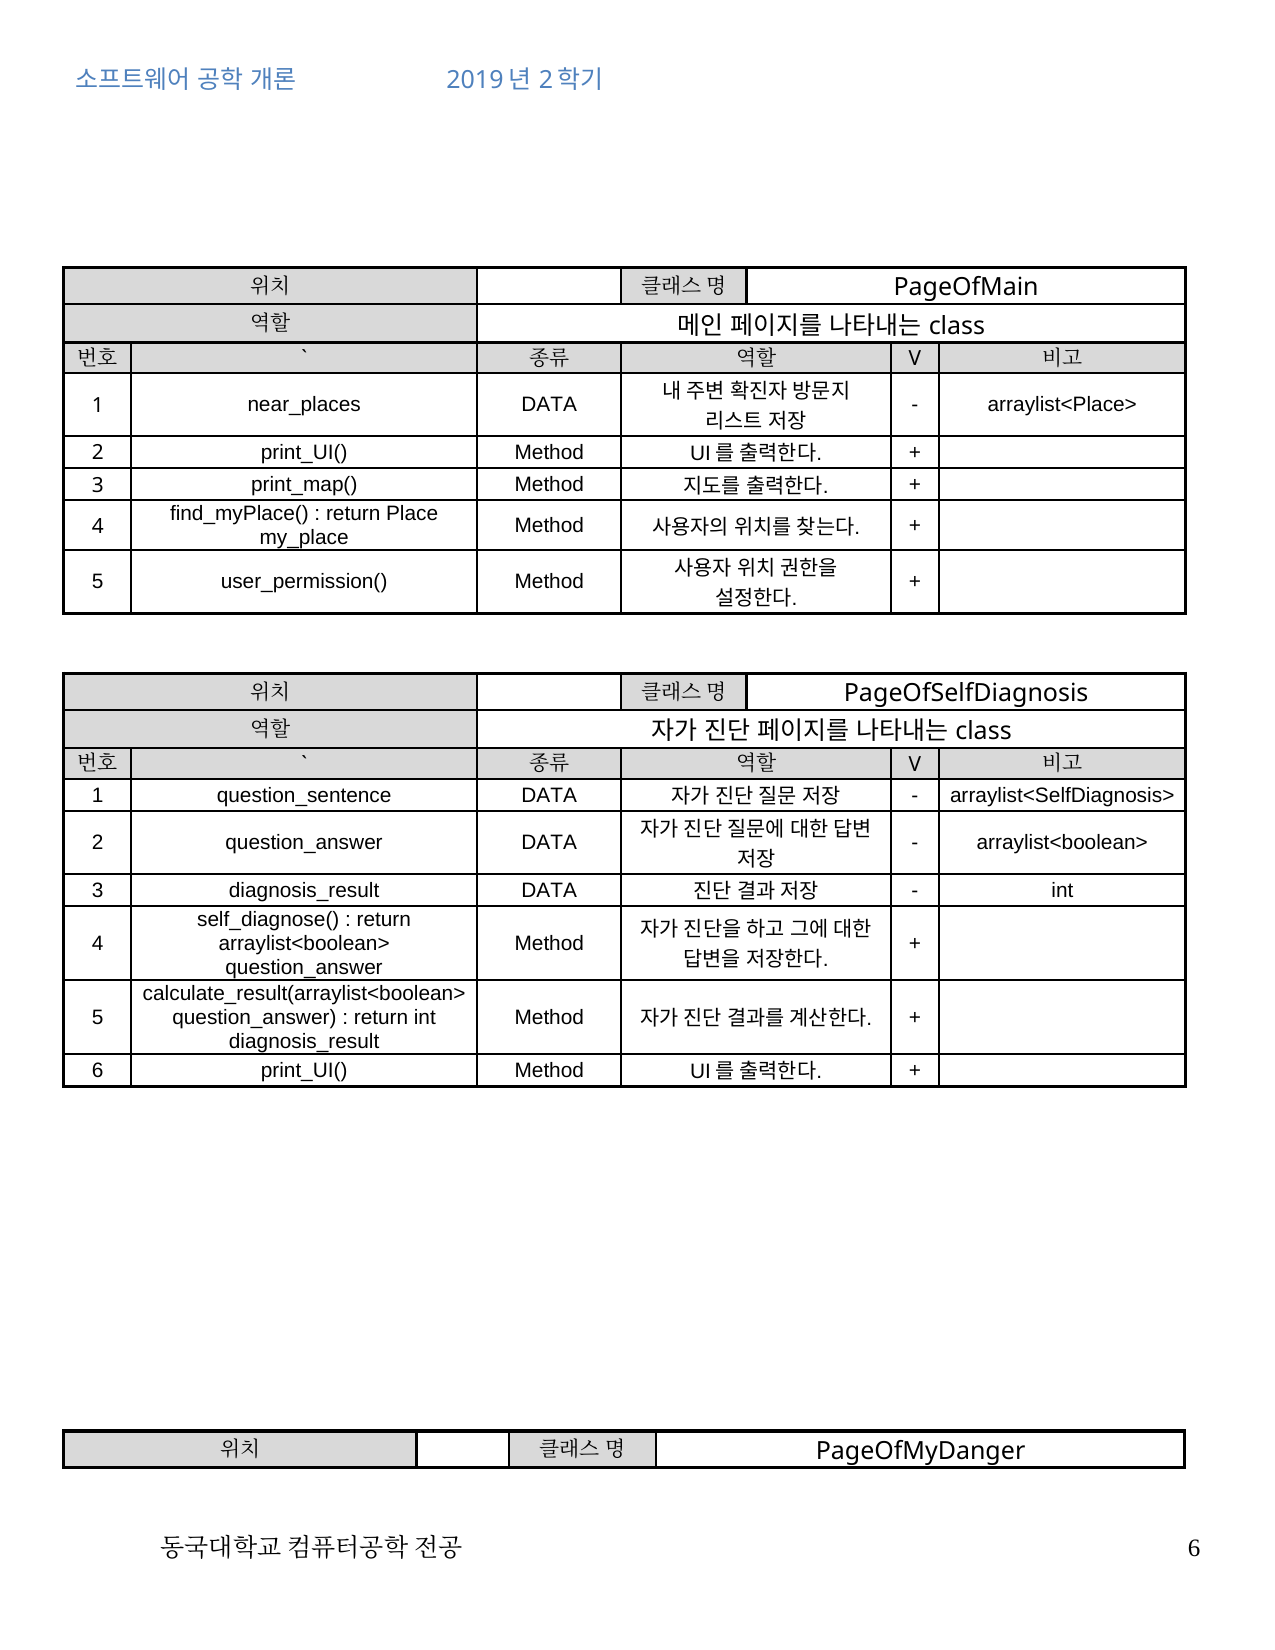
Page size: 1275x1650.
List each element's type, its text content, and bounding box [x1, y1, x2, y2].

table_cell 5 [65, 981, 130, 1053]
table_header 클래스 명 [622, 269, 745, 303]
table_cell + [892, 907, 938, 979]
table_header [478, 269, 620, 303]
table_cell 3 [65, 875, 130, 905]
table_cell diagnosis_result [132, 875, 476, 905]
table_cell 1 [65, 780, 130, 810]
table_cell 자가 진단 결과를 계산한다. [622, 981, 890, 1053]
table_cell [940, 501, 1184, 549]
table_cell [940, 437, 1184, 467]
table_cell V [892, 749, 938, 778]
table_cell ` [132, 749, 476, 778]
table_cell 사용자의 위치를 찾는다. [622, 501, 890, 549]
table_cell 3 [65, 469, 130, 499]
table_cell print_UI() [132, 437, 476, 467]
table_header 위치 [65, 675, 476, 709]
table_header [418, 1433, 508, 1466]
table_cell UI를 출력한다. [622, 1055, 890, 1085]
table_cell DATA [478, 812, 620, 872]
table_cell 역할 [622, 749, 890, 778]
table_cell Method [478, 437, 620, 467]
table_cell 비고 [940, 749, 1184, 778]
table_cell 자가 진단 페이지를 나타내는 class [478, 711, 1184, 747]
table_header 위치 [65, 1433, 415, 1466]
table_cell 번호 [65, 344, 130, 372]
table_cell 메인 페이지를 나타내는 class [478, 305, 1184, 341]
table_cell [940, 469, 1184, 499]
table_cell arraylist<SelfDiagnosis> [940, 780, 1184, 810]
table_cell calculate_result(arraylist<boolean> question_answer) : return int diagnosis_result [132, 981, 476, 1053]
table_cell Method [478, 469, 620, 499]
table_cell 6 [65, 1055, 130, 1085]
table_cell + [892, 469, 938, 499]
table_cell 진단 결과 저장 [622, 875, 890, 905]
table_cell + [892, 551, 938, 612]
table_cell 종류 [478, 749, 620, 778]
table_cell - [892, 780, 938, 810]
table_cell 역할 [65, 305, 476, 341]
table_cell 4 [65, 501, 130, 549]
table_cell print_map() [132, 469, 476, 499]
table_cell user_permission() [132, 551, 476, 612]
table_header 클래스 명 [622, 675, 745, 709]
table_header 위치 [65, 269, 476, 303]
table_cell Method [478, 501, 620, 549]
table_cell DATA [478, 875, 620, 905]
table_cell question_sentence [132, 780, 476, 810]
table_cell Method [478, 981, 620, 1053]
table_cell V [892, 344, 938, 372]
table_header PageOfSelfDiagnosis [748, 675, 1184, 709]
table_cell self_diagnose() : return arraylist<boolean> question_answer [132, 907, 476, 979]
table_cell [940, 907, 1184, 979]
table_cell UI를 출력한다. [622, 437, 890, 467]
table_cell [940, 981, 1184, 1053]
table_cell + [892, 437, 938, 467]
table_header [478, 675, 620, 709]
table_cell find_myPlace() : return Place my_place [132, 501, 476, 549]
table_cell Method [478, 907, 620, 979]
table_cell + [892, 501, 938, 549]
table_cell + [892, 1055, 938, 1085]
table_cell 자가 진단을 하고 그에 대한 답변을 저장한다. [622, 907, 890, 979]
table_cell - [892, 812, 938, 872]
table_cell 5 [65, 551, 130, 612]
table_cell 지도를 출력한다. [622, 469, 890, 499]
table_cell arraylist<boolean> [940, 812, 1184, 872]
table_cell 자가 진단 질문에 대한 답변 저장 [622, 812, 890, 872]
table_cell Method [478, 551, 620, 612]
table_cell arraylist<Place> [940, 374, 1184, 434]
table_cell 역할 [622, 344, 890, 372]
table_cell DATA [478, 374, 620, 434]
table_header PageOfMain [748, 269, 1184, 303]
table_cell 4 [65, 907, 130, 979]
table_cell - [892, 875, 938, 905]
table_cell 번호 [65, 749, 130, 778]
table_cell ` [132, 344, 476, 372]
table_cell 비고 [940, 344, 1184, 372]
table_cell int [940, 875, 1184, 905]
table_cell print_UI() [132, 1055, 476, 1085]
table_cell DATA [478, 780, 620, 810]
table_cell 사용자 위치 권한을 설정한다. [622, 551, 890, 612]
table_cell Method [478, 1055, 620, 1085]
table_cell 내 주변 확진자 방문지 리스트 저장 [622, 374, 890, 434]
table_cell + [892, 981, 938, 1053]
table_cell 1 [65, 374, 130, 434]
table_cell 2 [65, 812, 130, 872]
table_cell [940, 551, 1184, 612]
table_header 클래스 명 [510, 1433, 655, 1466]
table_cell 종류 [478, 344, 620, 372]
table_cell question_answer [132, 812, 476, 872]
table_header PageOfMyDanger [657, 1433, 1183, 1466]
table_cell - [892, 374, 938, 434]
table_cell 자가 진단 질문 저장 [622, 780, 890, 810]
table_cell [940, 1055, 1184, 1085]
table_cell 2 [65, 437, 130, 467]
table_cell near_places [132, 374, 476, 434]
table_cell 역할 [65, 711, 476, 747]
